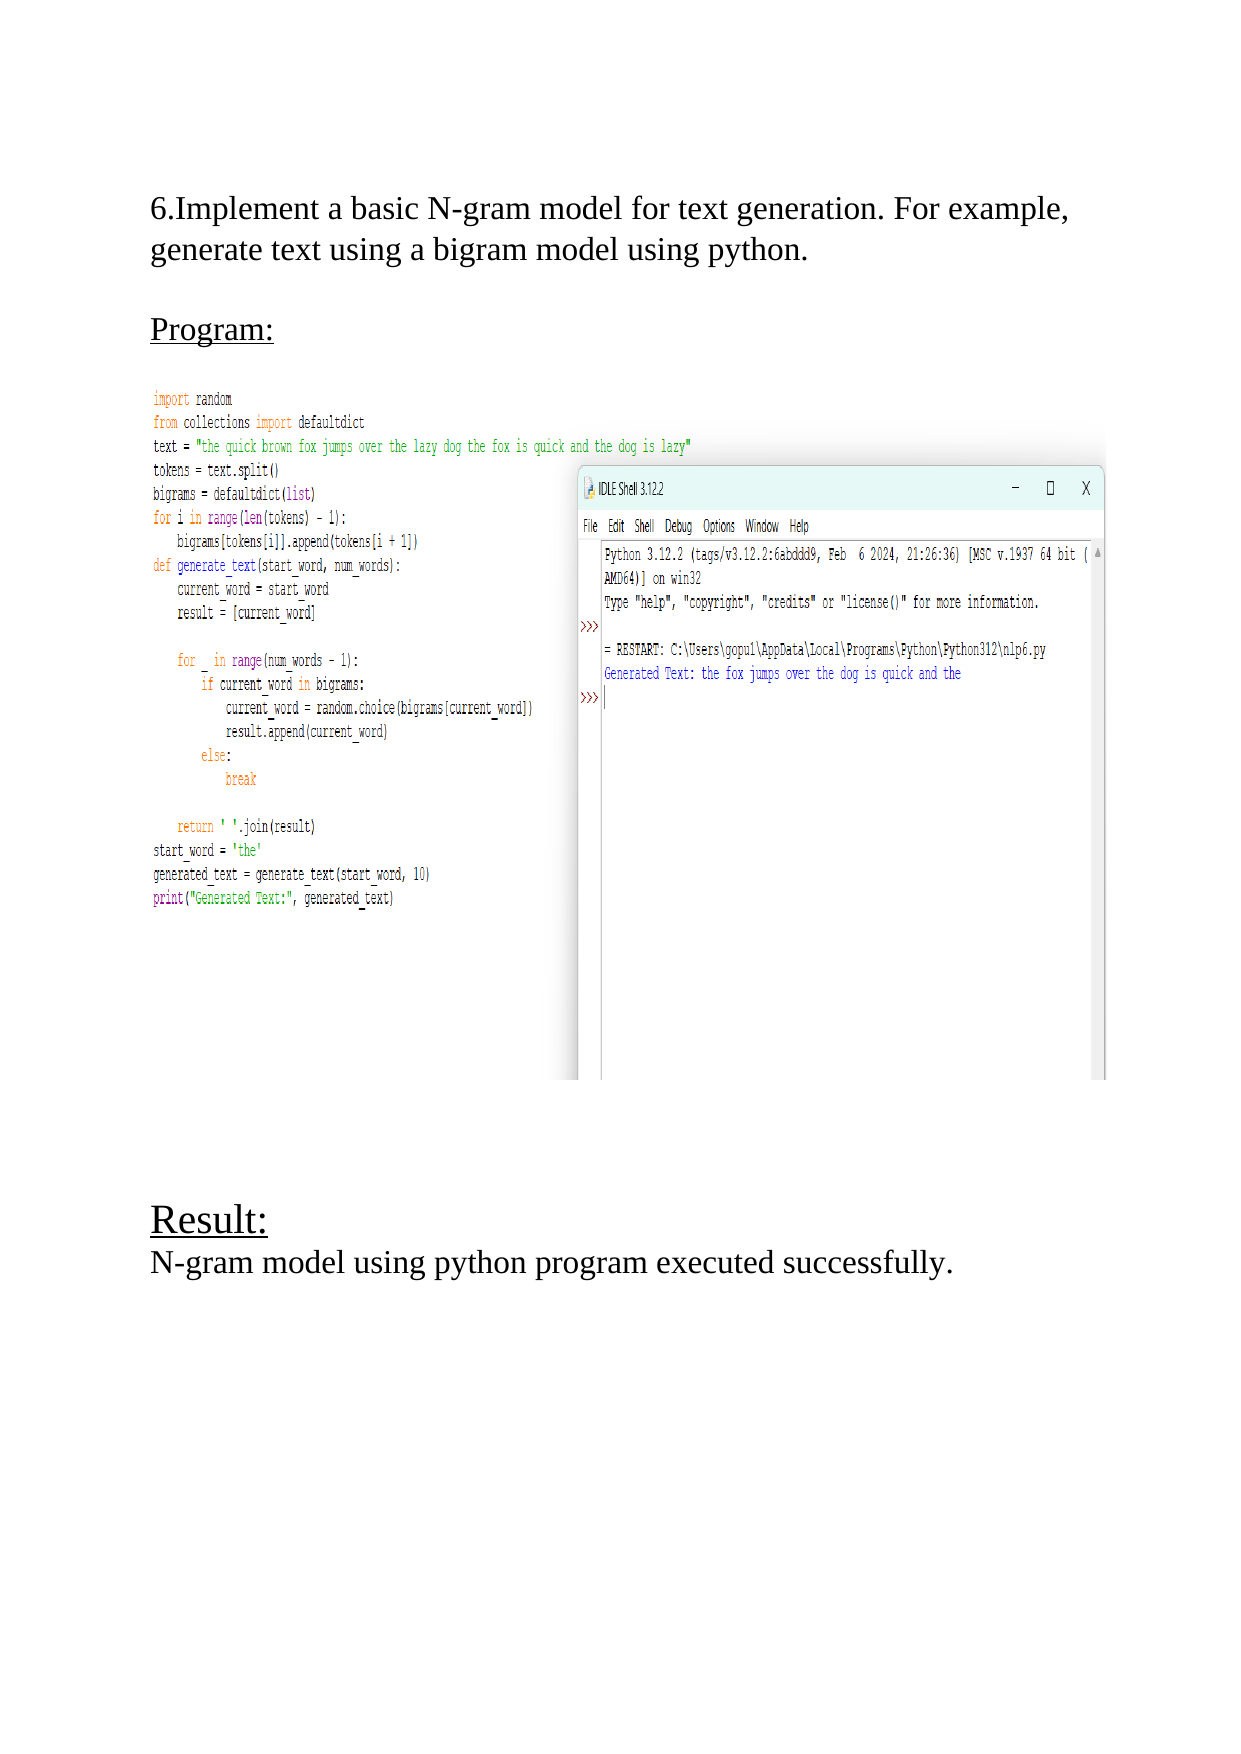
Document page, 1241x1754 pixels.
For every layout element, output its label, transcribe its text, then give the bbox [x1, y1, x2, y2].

text Program: [150, 309, 1090, 348]
picture [150, 386, 1107, 1080]
text N-gram model using python program executed successfully. [150, 1243, 1090, 1281]
text Result: [150, 1195, 1090, 1243]
text 6.Implement a basic N-gram model for text generation. For example, generate text using a bigram model using python. [150, 188, 1090, 268]
